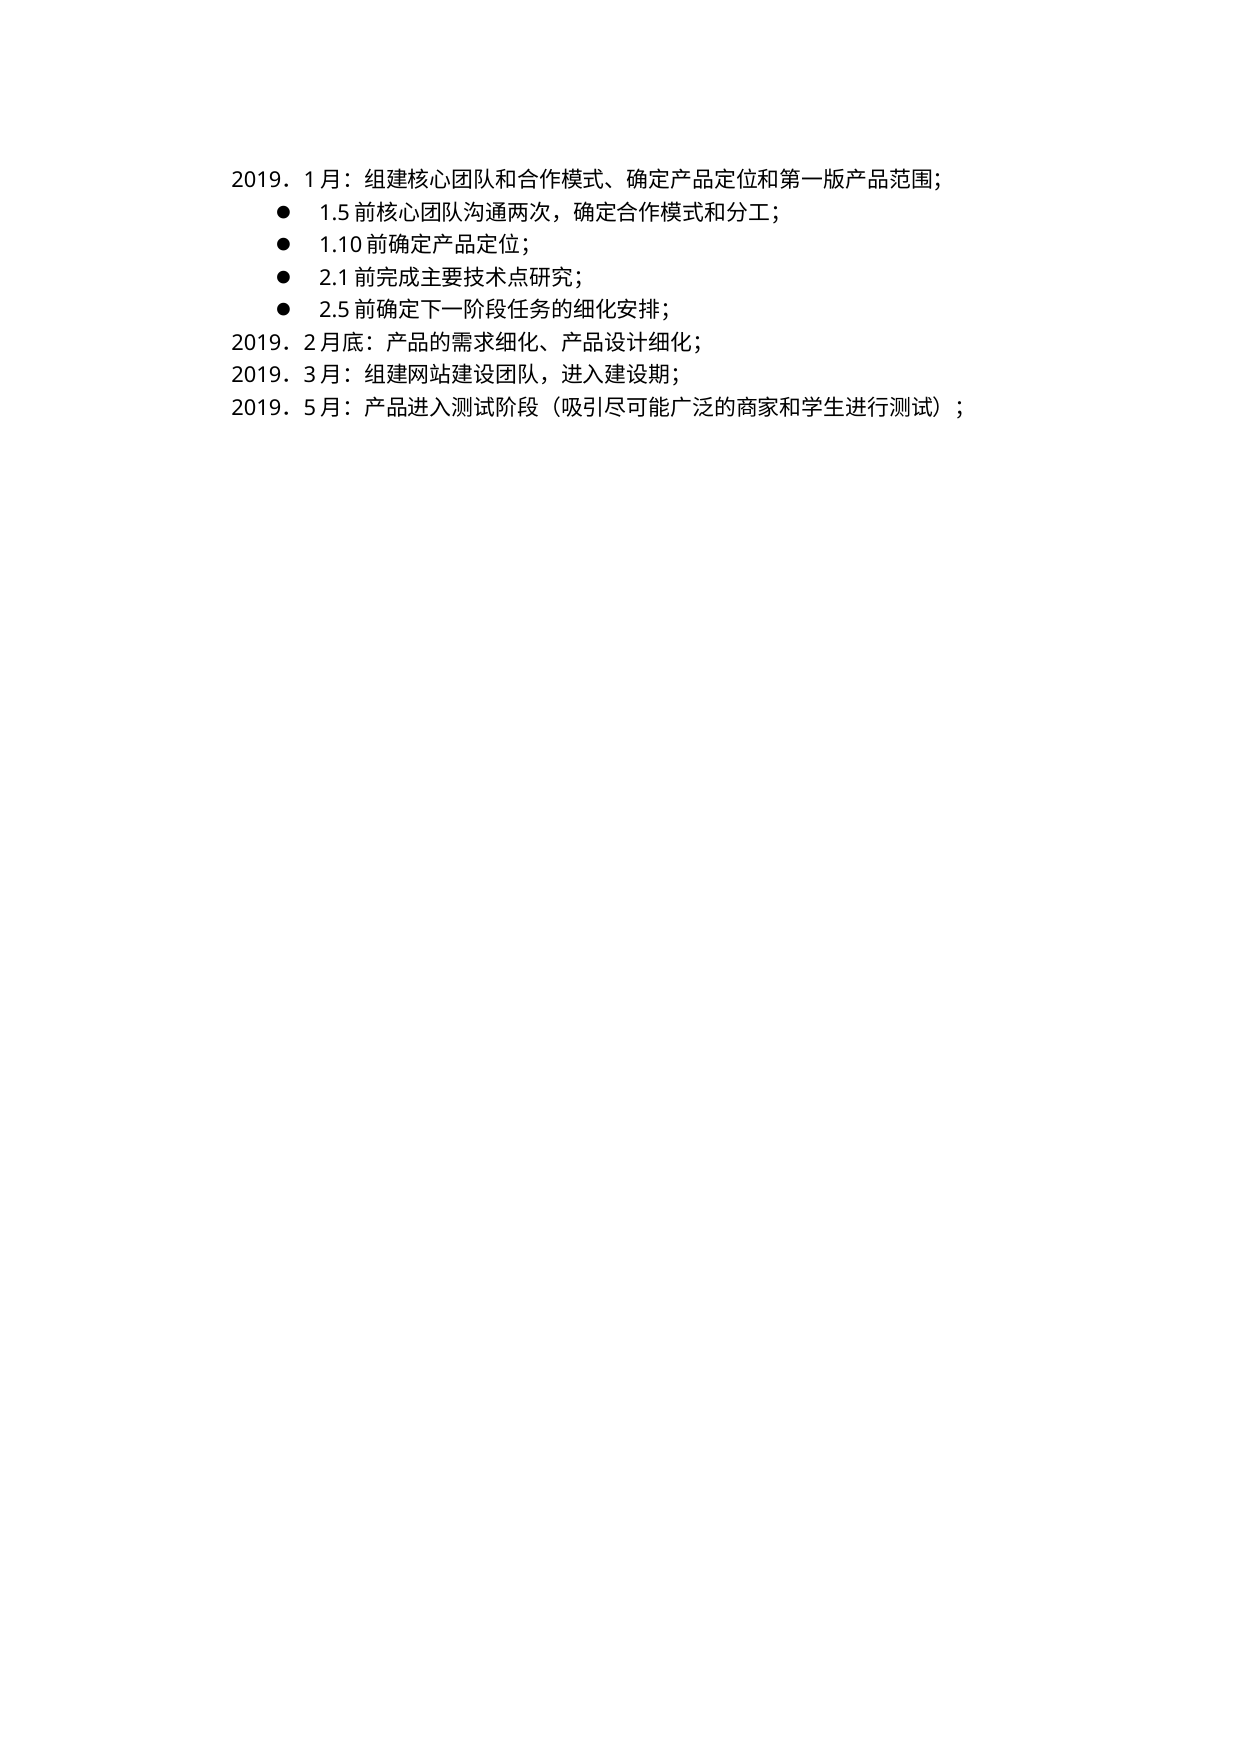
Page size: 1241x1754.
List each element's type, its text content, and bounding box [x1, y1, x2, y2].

list 1.10前确定产品定位； [275, 227, 1053, 259]
list 2.5前确定下一阶段任务的细化安排； [275, 292, 1053, 324]
text 2019．1月：组建核心团队和合作模式、确定产品定位和第一版产品范围； [231, 162, 1053, 194]
list 1.5前核心团队沟通两次，确定合作模式和分工； [275, 194, 1053, 227]
text 2019．3月：组建网站建设团队，进入建设期； [231, 357, 1053, 389]
text 2019．5月：产品进入测试阶段（吸引尽可能广泛的商家和学生进行测试）； [231, 389, 1053, 422]
list 2.1前完成主要技术点研究； [275, 259, 1053, 292]
text 2019．2月底：产品的需求细化、产品设计细化； [187, 324, 1053, 357]
